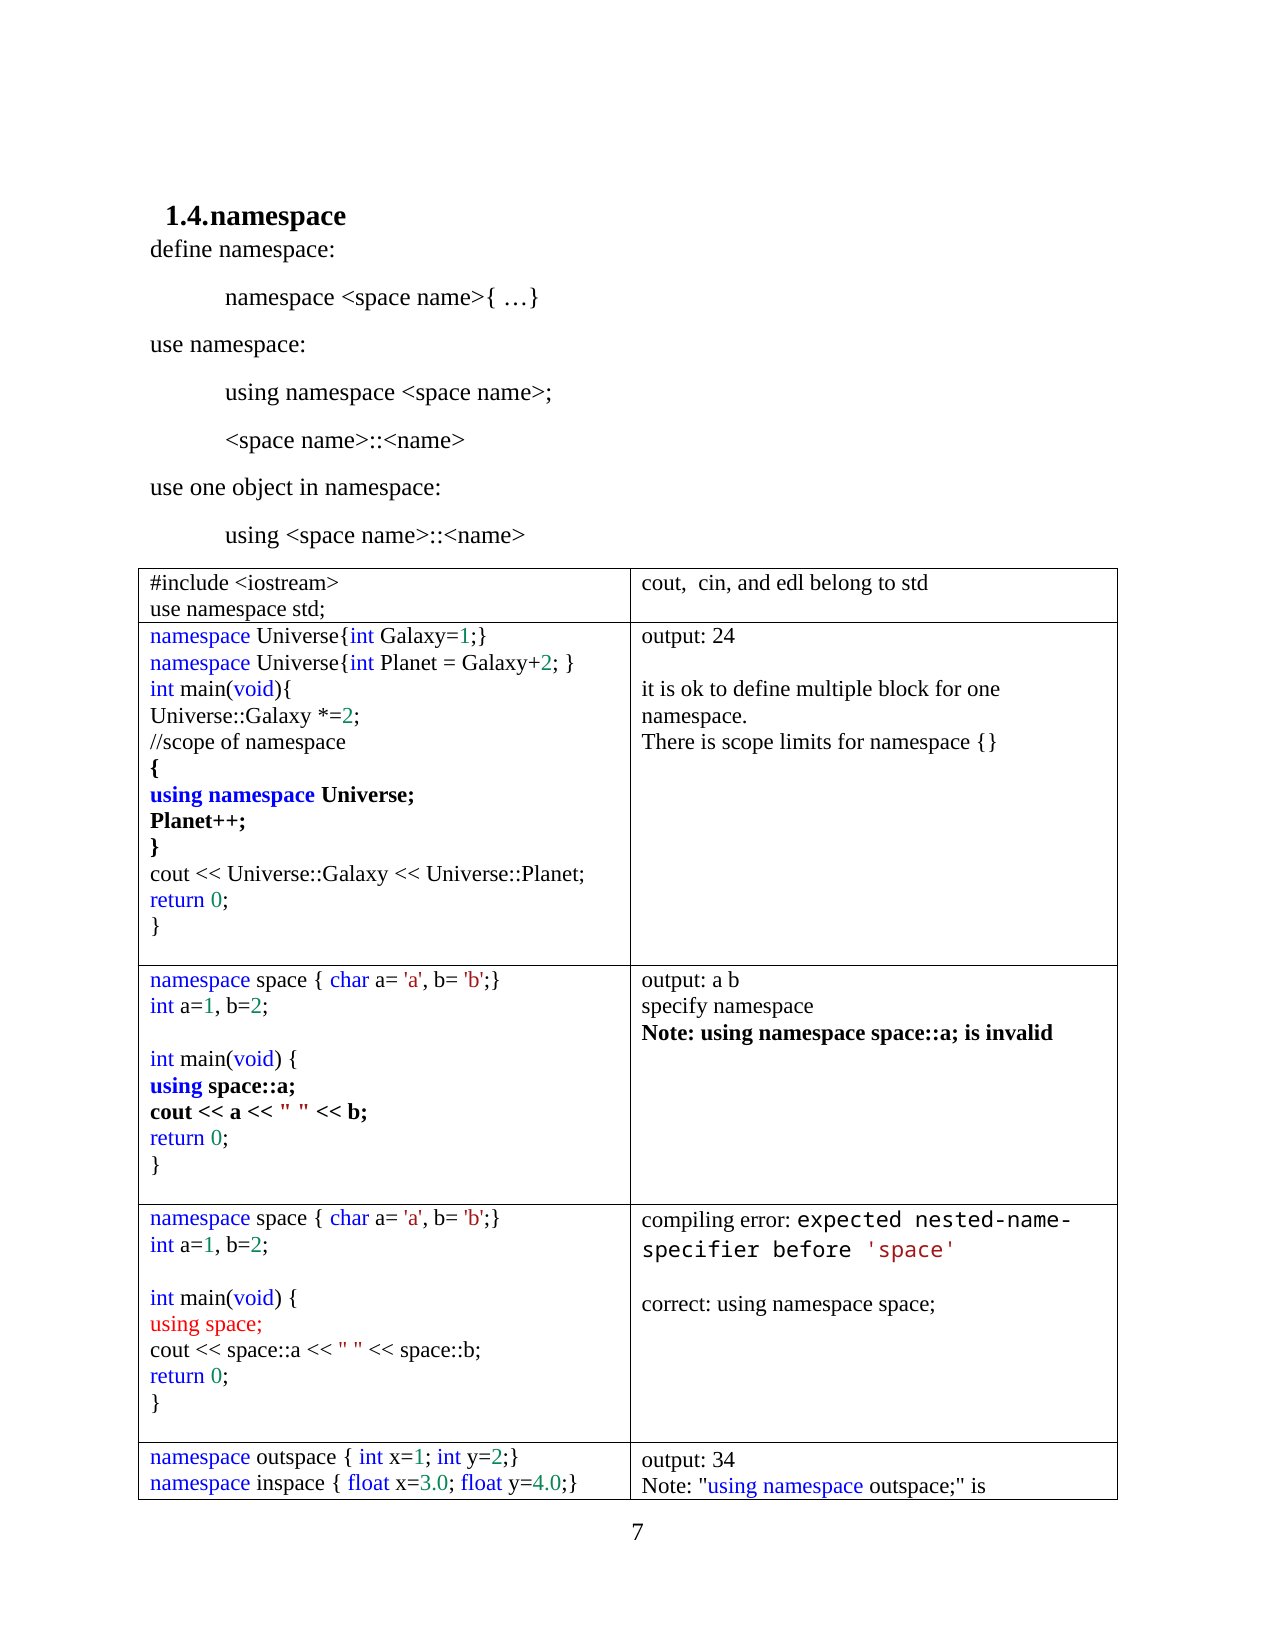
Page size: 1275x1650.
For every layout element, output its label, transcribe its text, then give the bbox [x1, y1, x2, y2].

table_cell namespace space { char a= 'a', b= 'b';} int a=1, b=2; int main(void) { using space::a; cout << a << " " << b; return 0; } [139, 966, 630, 1203]
table_header cout, cin, and edl belong to std [631, 569, 1117, 622]
text use namespace: [150, 329, 1125, 358]
table_cell output: 24 it is ok to define multiple block for one namespace. There is scope limits for namespace {} [631, 623, 1117, 965]
text using namespace <space name>; [150, 377, 1125, 406]
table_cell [631, 1443, 1117, 1499]
table_cell compiling error: expected nested-name-specifier before 'space' correct: using namespace space; [631, 1205, 1117, 1442]
text using <space name>::<name> [150, 520, 1125, 549]
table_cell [139, 1443, 630, 1499]
table_cell namespace Universe{int Galaxy=1;} namespace Universe{int Planet = Galaxy+2; } int main(void){ Universe::Galaxy *=2; //scope of namespace { using namespace Universe; Planet++; } cout << Universe::Galaxy << Universe::Planet; return 0; } [139, 623, 630, 965]
text namespace <space name>{ …} [150, 282, 1125, 310]
text define namespace: [150, 234, 1125, 263]
text use one object in namespace: [150, 472, 1125, 501]
text <space name>::<name> [150, 425, 1125, 453]
table_cell namespace space { char a= 'a', b= 'b';} int a=1, b=2; int main(void) { using space; cout << space::a << " " << space::b; return 0; } [139, 1205, 630, 1442]
subtitle namespace [165, 198, 1125, 231]
table_header #include <iostream> use namespace std; [139, 569, 630, 622]
table_cell output: a b specify namespace Note: using namespace space::a; is invalid [631, 966, 1117, 1203]
